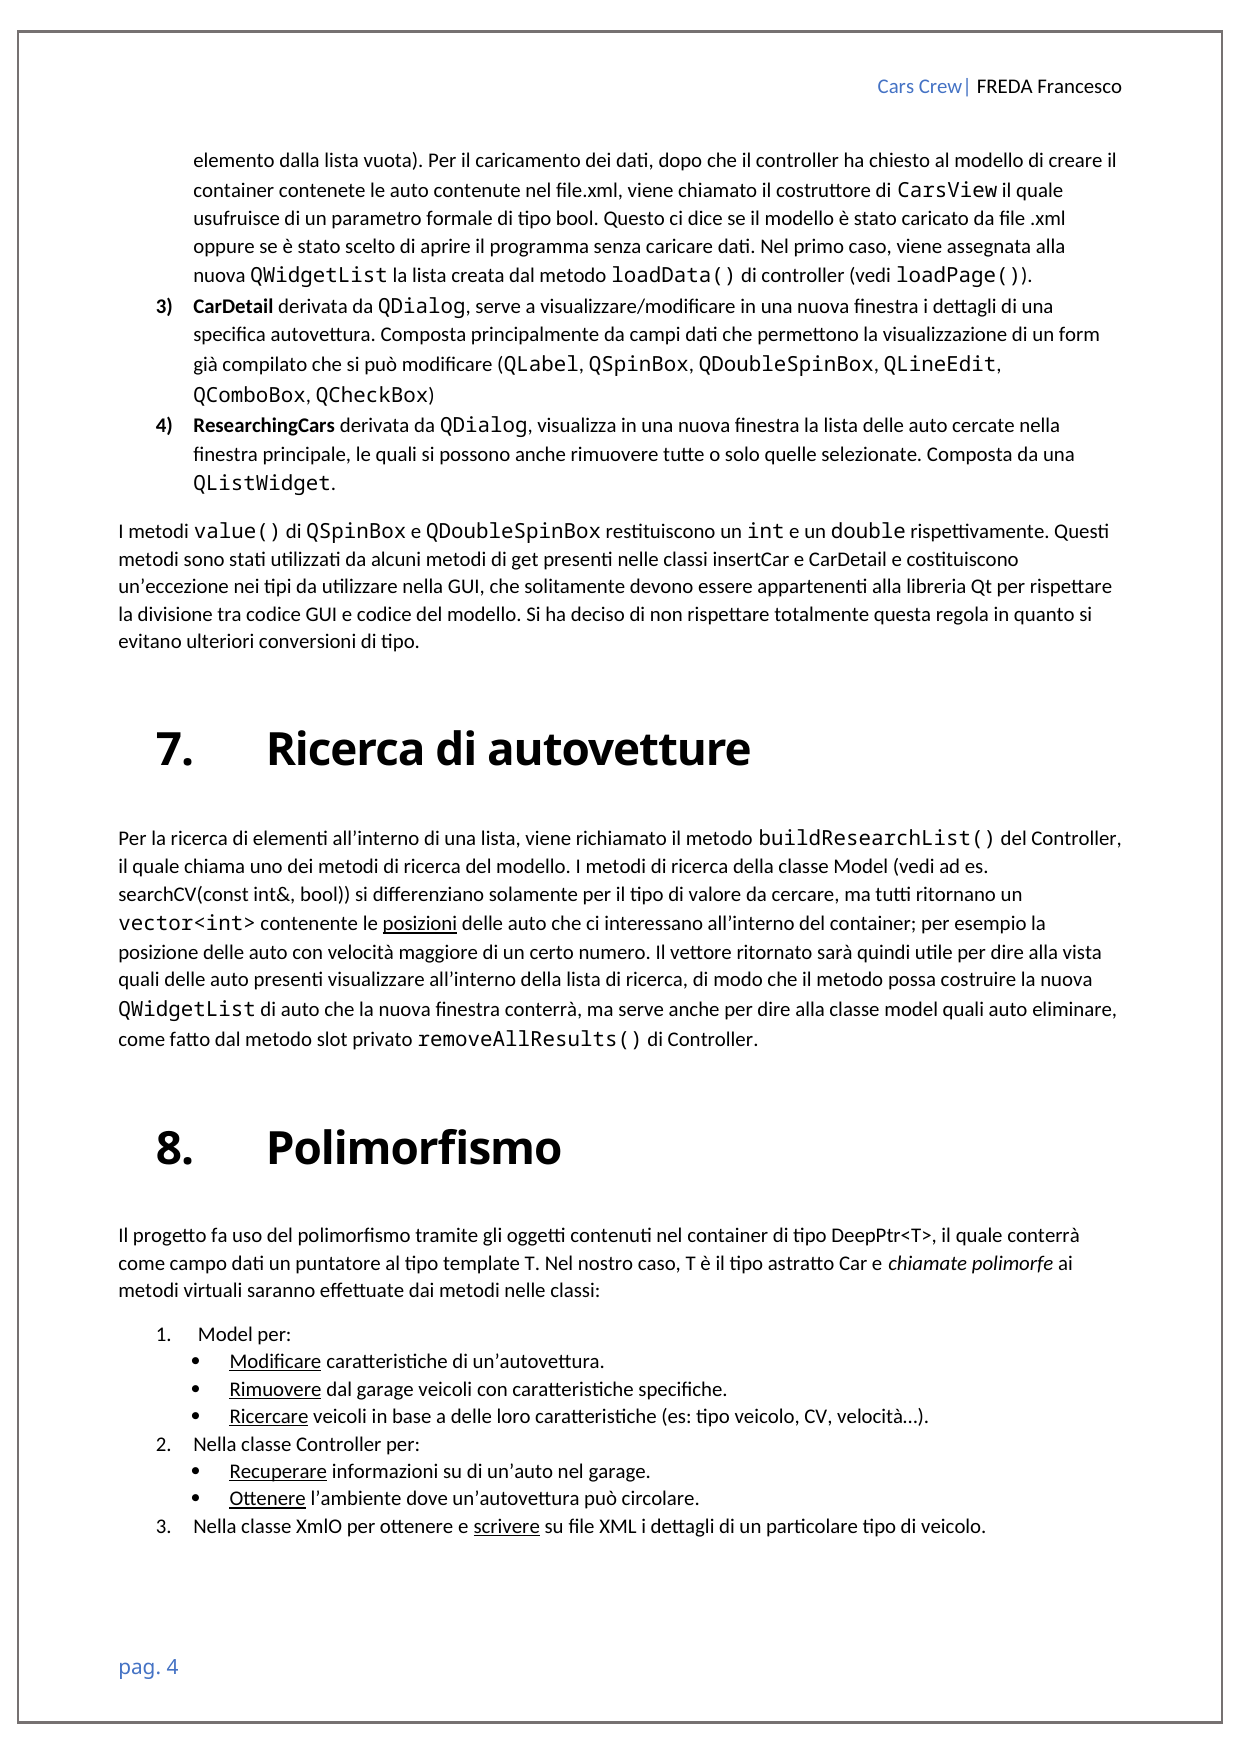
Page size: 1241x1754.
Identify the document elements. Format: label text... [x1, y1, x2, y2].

list CarDetail derivata da QDialog, serve a visualizzare/modificare in una nuova finestra i dettagli di una specifica autovettura. Composta principalmente da campi dati che permettono la visualizzazione di un form già compilato che si può modificare (QLabel, QSpinBox, QDoubleSpinBox, QLineEdit, QComboBox, QCheckBox) [156, 291, 1122, 408]
title Polimorfismo [156, 1116, 1122, 1178]
text I metodi value() di QSpinBox e QDoubleSpinBox restituiscono un int e un double rispettivamente. Questi metodi sono stati utilizzati da alcuni metodi di get presenti nelle classi insertCar e CarDetail e costituiscono un’eccezione nei tipi da utilizzare nella GUI, che solitamente devono essere appartenenti alla libreria Qt per rispettare la divisione tra codice GUI e codice del modello. Si ha deciso di non rispettare totalmente questa regola in quanto si evitano ulteriori conversioni di tipo. [118, 516, 1122, 654]
list ResearchingCars derivata da QDialog, visualizza in una nuova finestra la lista delle auto cercate nella finestra principale, le quali si possono anche rimuovere tutte o solo quelle selezionate. Composta da una QListWidget. [156, 411, 1122, 497]
list Model per: [156, 1321, 1122, 1347]
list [156, 148, 1122, 289]
list Recuperare informazioni su di un’auto nel garage. [192, 1458, 1122, 1483]
text Il progetto fa uso del polimorfismo tramite gli oggetti contenuti nel container di tipo DeepPtr<T>, il quale conterrà come campo dati un puntatore al tipo template T. Nel nostro caso, T è il tipo astratto Car e chiamate polimorfe ai metodi virtuali saranno effettuate dai metodi nelle classi: [118, 1222, 1122, 1302]
text Per la ricerca di elementi all’interno di una lista, viene richiamato il metodo buildResearchList() del Controller, il quale chiama uno dei metodi di ricerca del modello. I metodi di ricerca della classe Model (vedi ad es. searchCV(const int&, bool)) si differenziano solamente per il tipo di valore da cercare, ma tutti ritornano un vector<int> contenente le posizioni delle auto che ci interessano all’interno del container; per esempio la posizione delle auto con velocità maggiore di un certo numero. Il vettore ritornato sarà quindi utile per dire alla vista quali delle auto presenti visualizzare all’interno della lista di ricerca, di modo che il metodo possa costruire la nuova QWidgetList di auto che la nuova finestra conterrà, ma serve anche per dire alla classe model quali auto eliminare, come fatto dal metodo slot privato removeAllResults() di Controller. [118, 823, 1122, 1053]
list Nella classe Controller per: [156, 1431, 1122, 1456]
list Nella classe XmlO per ottenere e scrivere su file XML i dettagli di un particolare tipo di veicolo. [156, 1513, 1122, 1538]
list Ottenere l’ambiente dove un’autovettura può circolare. [192, 1486, 1122, 1511]
list Modificare caratteristiche di un’autovettura. [192, 1348, 1122, 1374]
list Ricercare veicoli in base a delle loro caratteristiche (es: tipo veicolo, CV, velocità…). [192, 1403, 1122, 1429]
list Rimuovere dal garage veicoli con caratteristiche specifiche. [192, 1376, 1122, 1401]
title Ricerca di autovetture [156, 717, 1122, 779]
